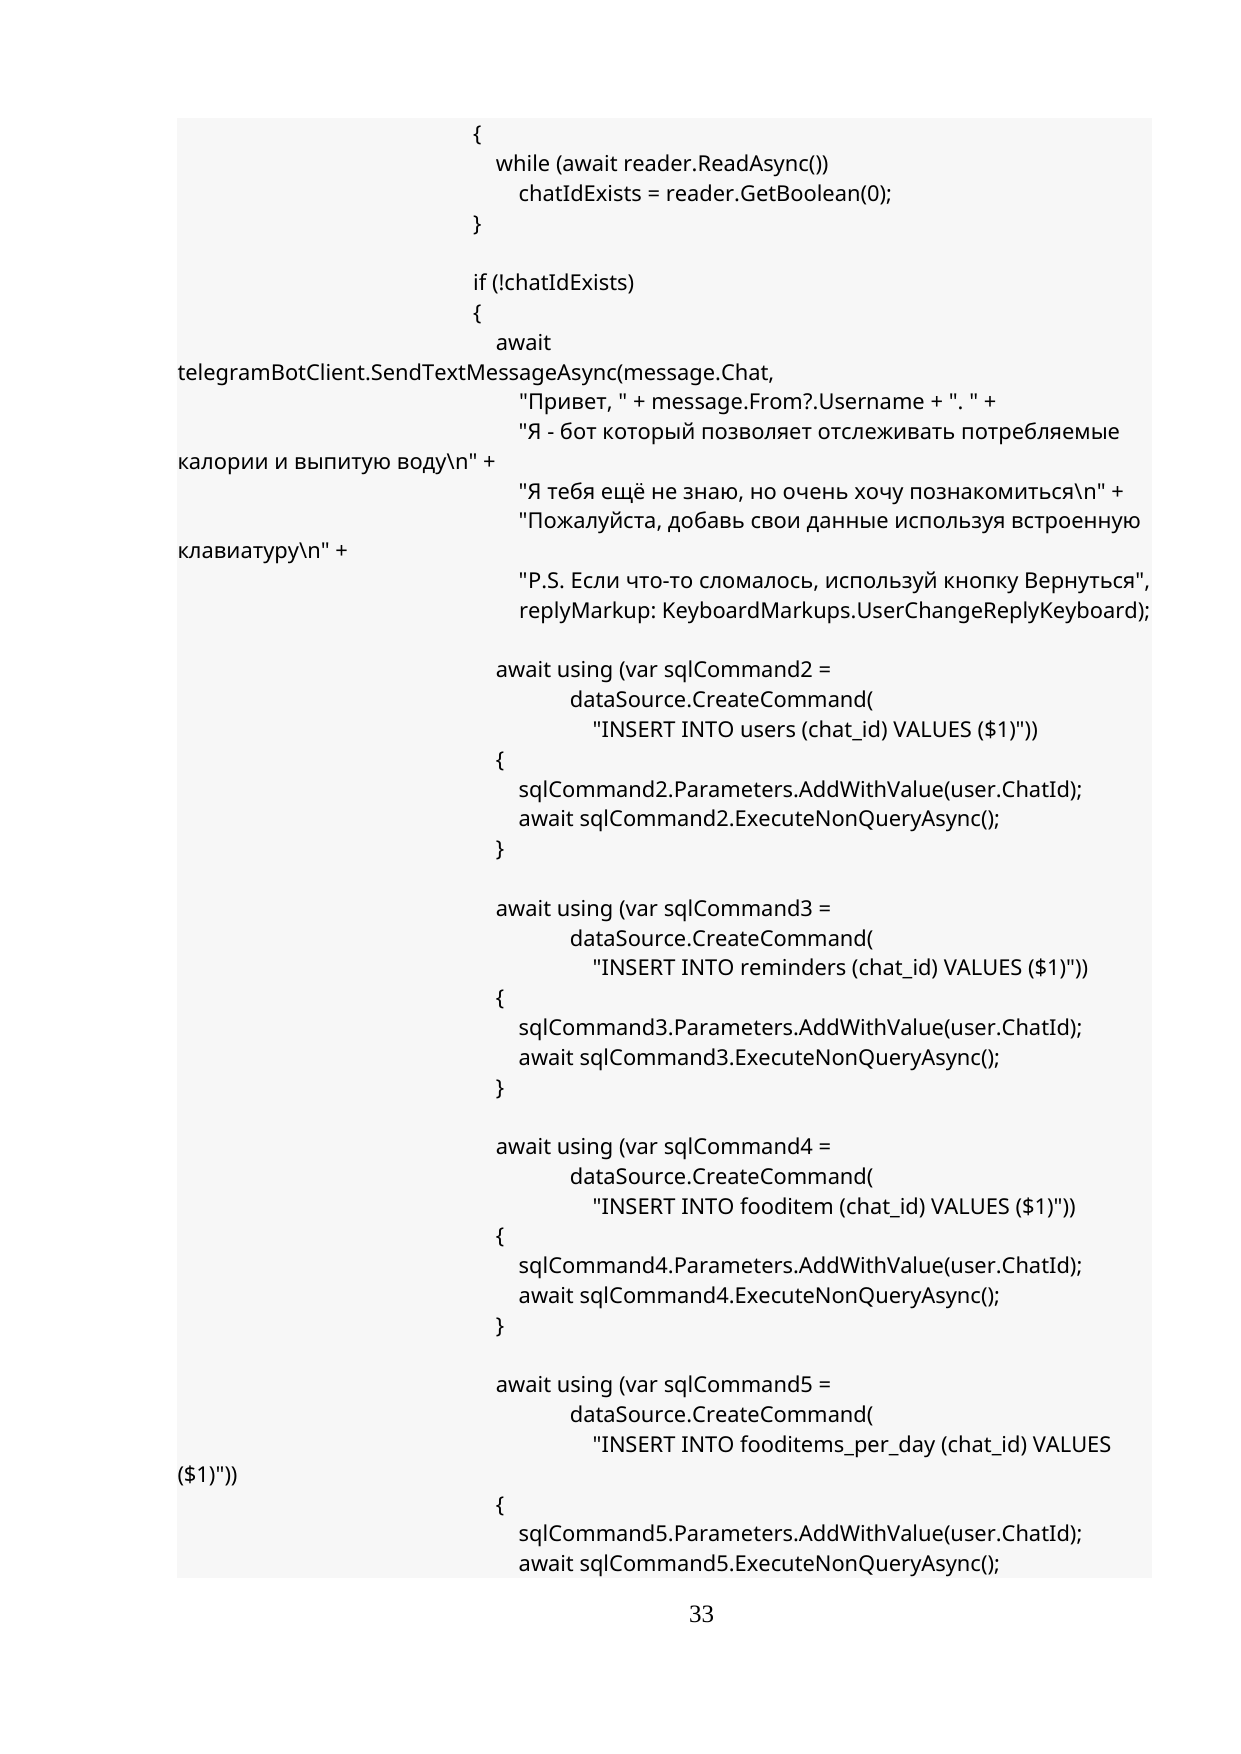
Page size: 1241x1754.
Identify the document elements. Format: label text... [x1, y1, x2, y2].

text dataSource.CreateCommand( [177, 922, 1152, 952]
text { [177, 744, 1152, 773]
text "INSERT INTO fooditems_per_day (chat_id) VALUES ($1)")) [177, 1429, 1152, 1488]
text await using (var sqlCommand2 = [177, 654, 1152, 684]
text } [177, 833, 1152, 863]
text { [177, 297, 1152, 327]
text if (!chatIdExists) [177, 267, 1152, 297]
text await using (var sqlCommand4 = [177, 1131, 1152, 1161]
text sqlCommand3.Parameters.AddWithValue(user.ChatId); [177, 1012, 1152, 1042]
text { [177, 1488, 1152, 1518]
text "Пожалуйста, добавь свои данные используя встроенную клавиатуру\n" + [177, 505, 1152, 565]
text "Я тебя ещё не знаю, но очень хочу познакомиться\n" + [177, 476, 1152, 505]
text sqlCommand4.Parameters.AddWithValue(user.ChatId); [177, 1250, 1152, 1280]
text } [177, 1071, 1152, 1101]
text await sqlCommand5.ExecuteNonQueryAsync(); [177, 1548, 1152, 1578]
text "Я - бот который позволяет отслеживать потребляемые калории и выпитую воду\n" + [177, 416, 1152, 476]
text await using (var sqlCommand5 = [177, 1369, 1152, 1399]
text dataSource.CreateCommand( [177, 1399, 1152, 1429]
text "P.S. Если что-то сломалось, используй кнопку Вернуться", [177, 565, 1152, 595]
text } [177, 207, 1152, 237]
text dataSource.CreateCommand( [177, 1161, 1152, 1191]
text { [177, 1220, 1152, 1250]
text "Привет, " + message.From?.Username + ". " + [177, 386, 1152, 416]
text await sqlCommand4.ExecuteNonQueryAsync(); [177, 1280, 1152, 1310]
text "INSERT INTO fooditem (chat_id) VALUES ($1)")) [177, 1191, 1152, 1220]
text { [177, 118, 1152, 148]
text await telegramBotClient.SendTextMessageAsync(message.Chat, [177, 327, 1152, 386]
text while (await reader.ReadAsync()) [177, 148, 1152, 178]
text await sqlCommand2.ExecuteNonQueryAsync(); [177, 803, 1152, 833]
text { [177, 982, 1152, 1012]
text chatIdExists = reader.GetBoolean(0); [177, 178, 1152, 207]
text "INSERT INTO reminders (chat_id) VALUES ($1)")) [177, 952, 1152, 982]
text dataSource.CreateCommand( [177, 684, 1152, 714]
text await sqlCommand3.ExecuteNonQueryAsync(); [177, 1042, 1152, 1071]
text } [177, 1310, 1152, 1339]
text sqlCommand2.Parameters.AddWithValue(user.ChatId); [177, 773, 1152, 803]
text await using (var sqlCommand3 = [177, 893, 1152, 922]
text replyMarkup: KeyboardMarkups.UserChangeReplyKeyboard); [177, 595, 1152, 624]
text sqlCommand5.Parameters.AddWithValue(user.ChatId); [177, 1518, 1152, 1548]
text "INSERT INTO users (chat_id) VALUES ($1)")) [177, 714, 1152, 744]
